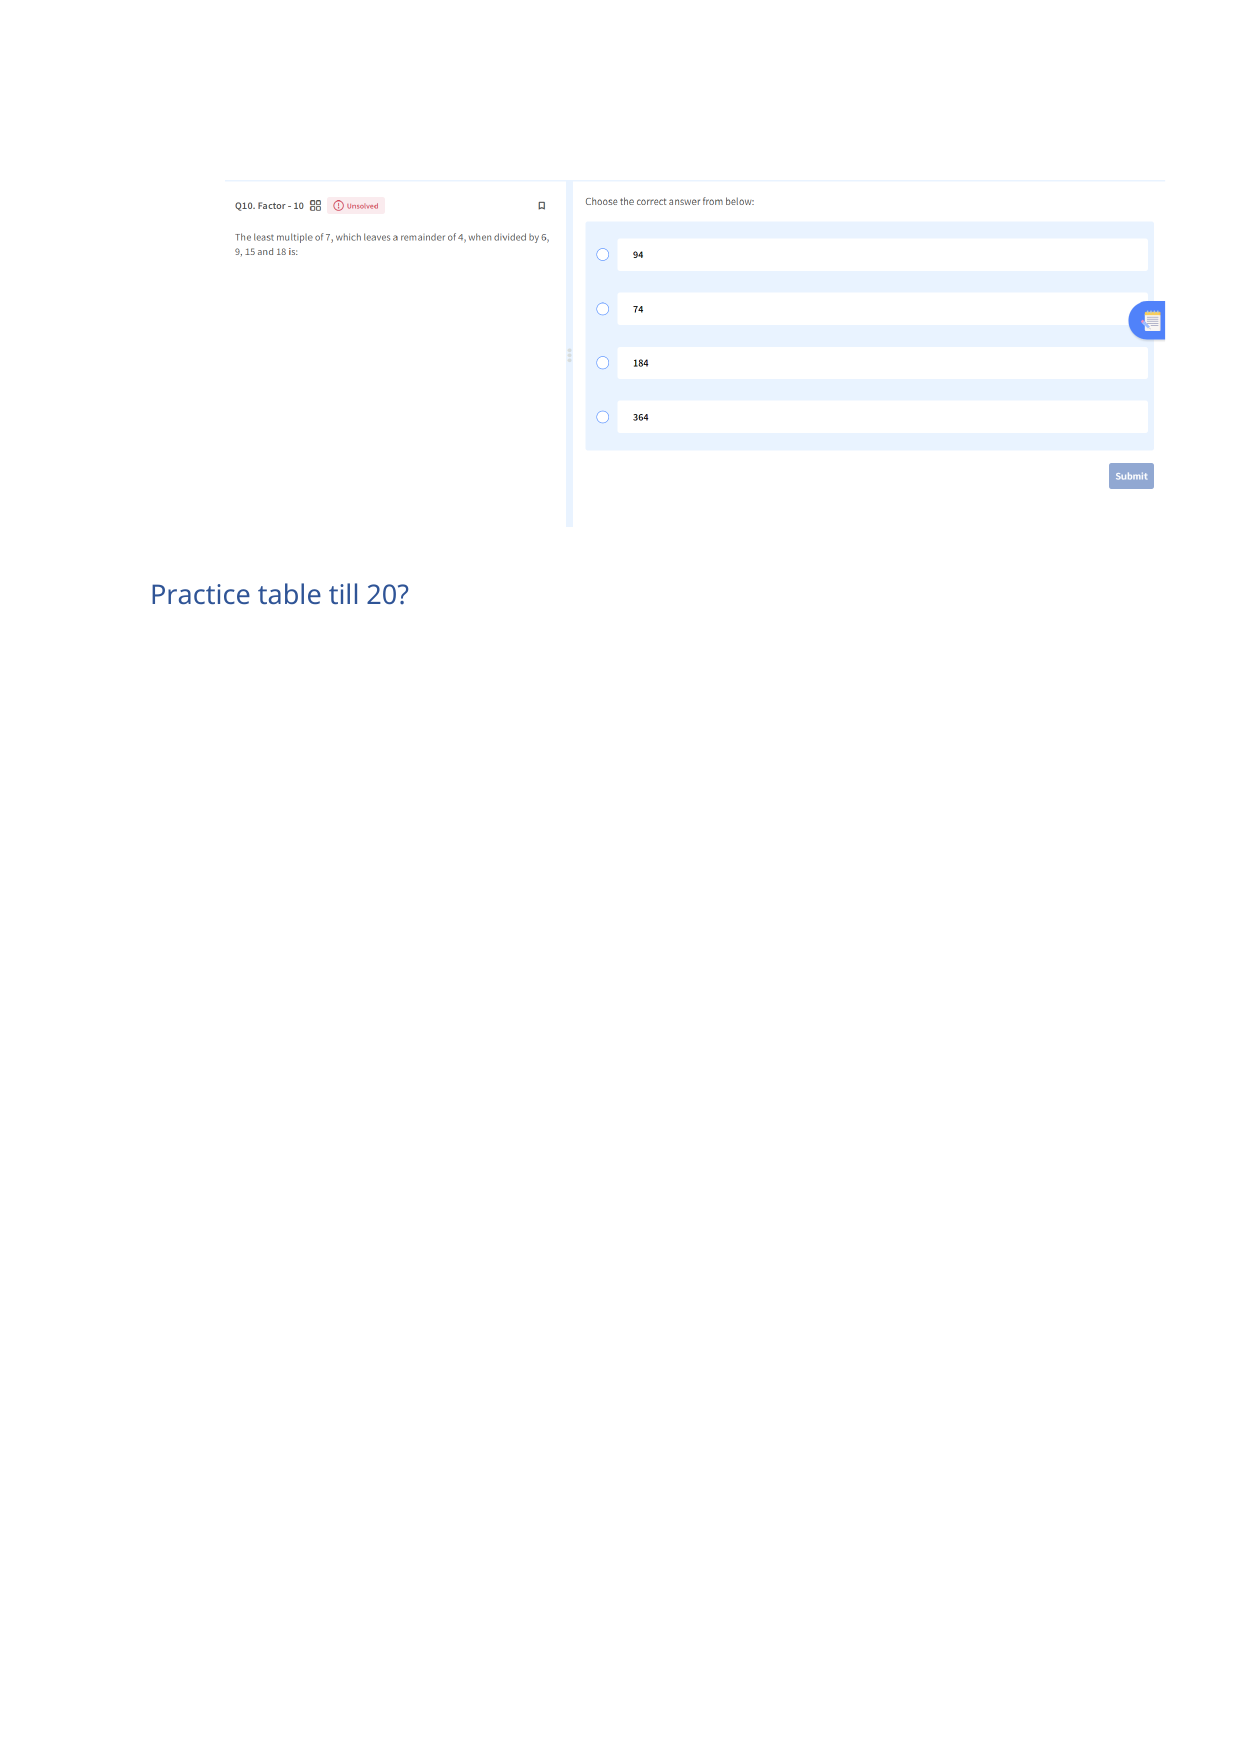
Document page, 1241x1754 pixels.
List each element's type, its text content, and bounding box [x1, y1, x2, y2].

subtitle Practice table till 20? [150, 576, 1090, 612]
picture [225, 180, 1166, 527]
